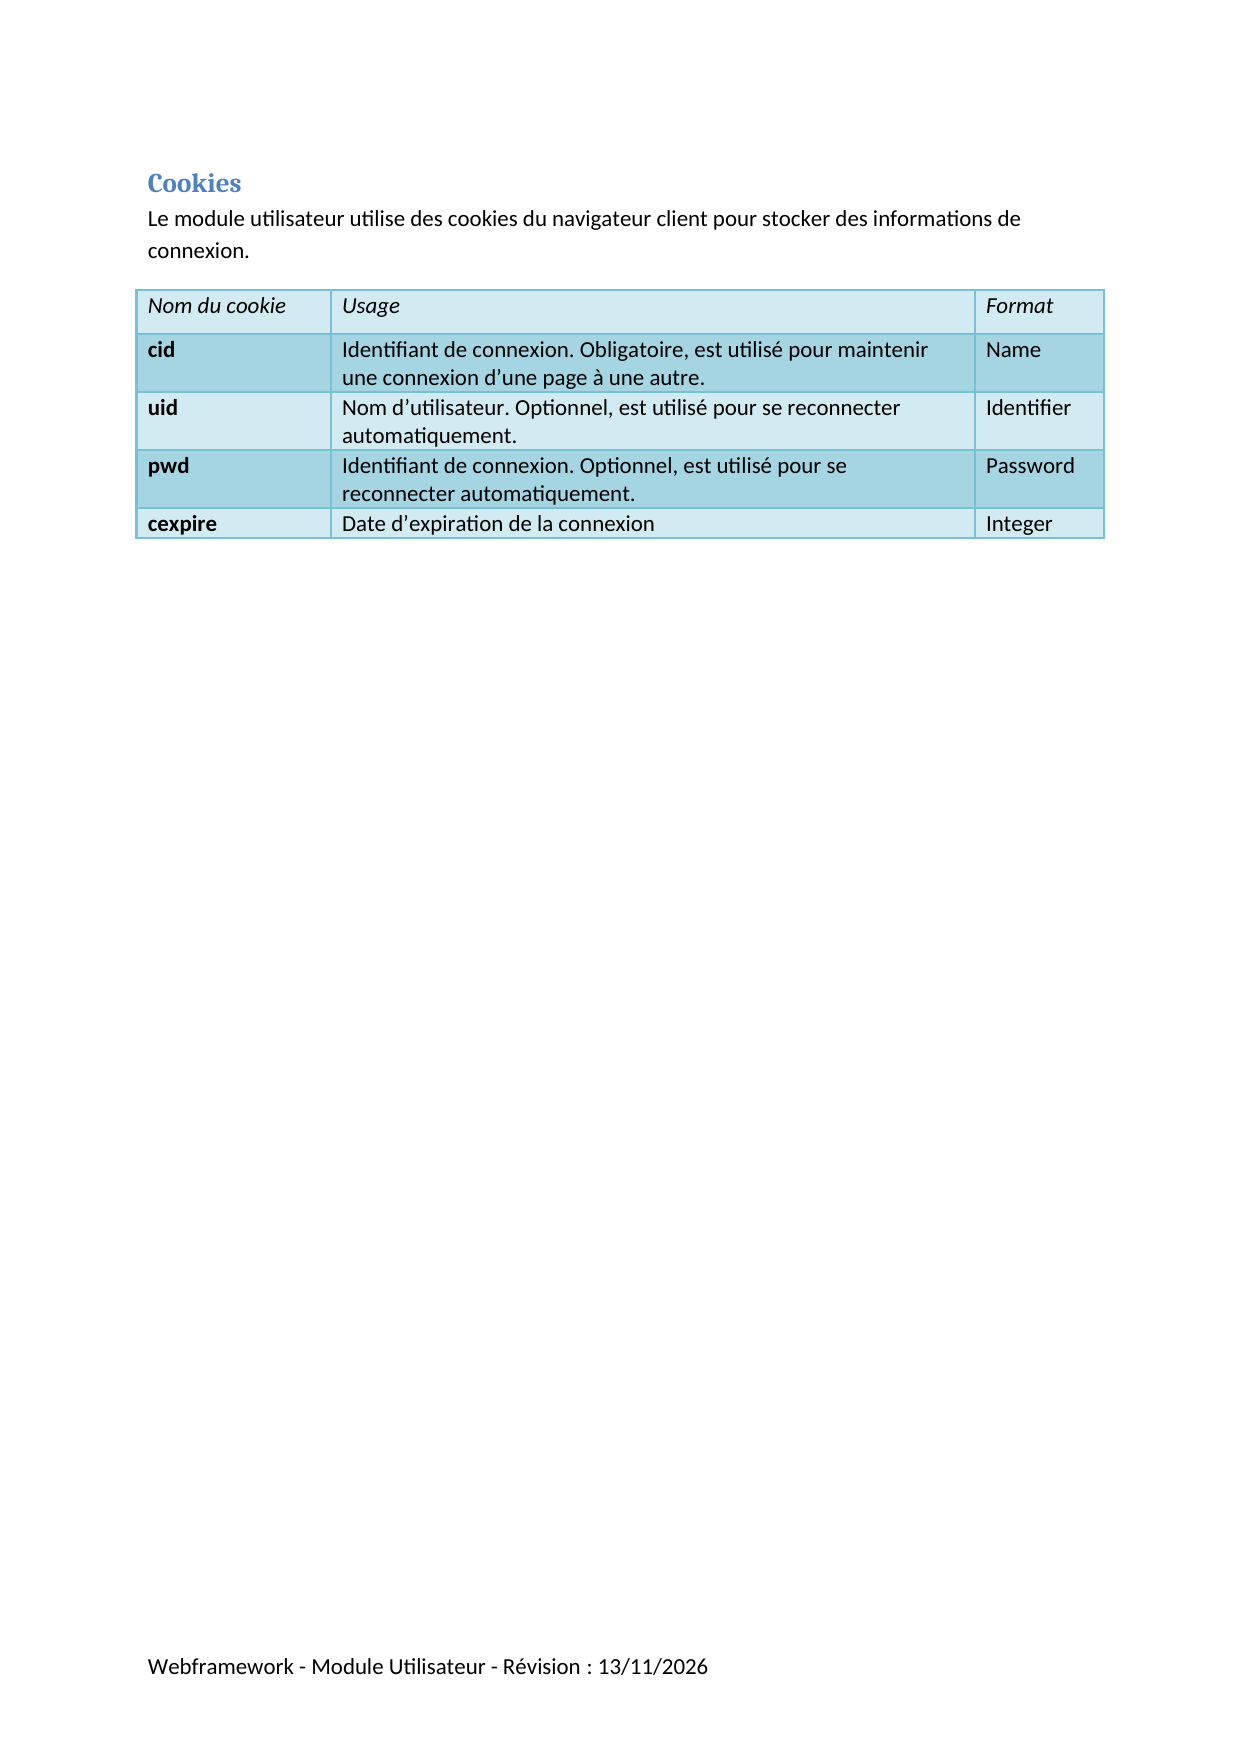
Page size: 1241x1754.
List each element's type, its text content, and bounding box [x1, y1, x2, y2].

table_cell pwd [138, 451, 330, 507]
table_cell Identifier [976, 393, 1103, 449]
table_cell Identifiant de connexion. Obligatoire, est utilisé pour maintenir une connexion d’une page à une autre. [332, 335, 974, 391]
table_header Usage [332, 291, 974, 333]
table_cell uid [138, 393, 330, 449]
table_cell Identifiant de connexion. Optionnel, est utilisé pour se reconnecter automatiquement. [332, 451, 974, 507]
subtitle Cookies [148, 168, 1093, 199]
text Le module utilisateur utilise des cookies du navigateur client pour stocker des informations de connexion. [148, 204, 1093, 264]
table_cell Nom d’utilisateur. Optionnel, est utilisé pour se reconnecter automatiquement. [332, 393, 974, 449]
table_cell cexpire [138, 509, 330, 537]
table_cell Password [976, 451, 1103, 507]
table_header Format [976, 291, 1103, 333]
table_cell cid [138, 335, 330, 391]
table_cell Name [976, 335, 1103, 391]
table_cell Integer [976, 509, 1103, 537]
table_cell Date d’expiration de la connexion [332, 509, 974, 537]
table_header Nom du cookie [138, 291, 330, 333]
